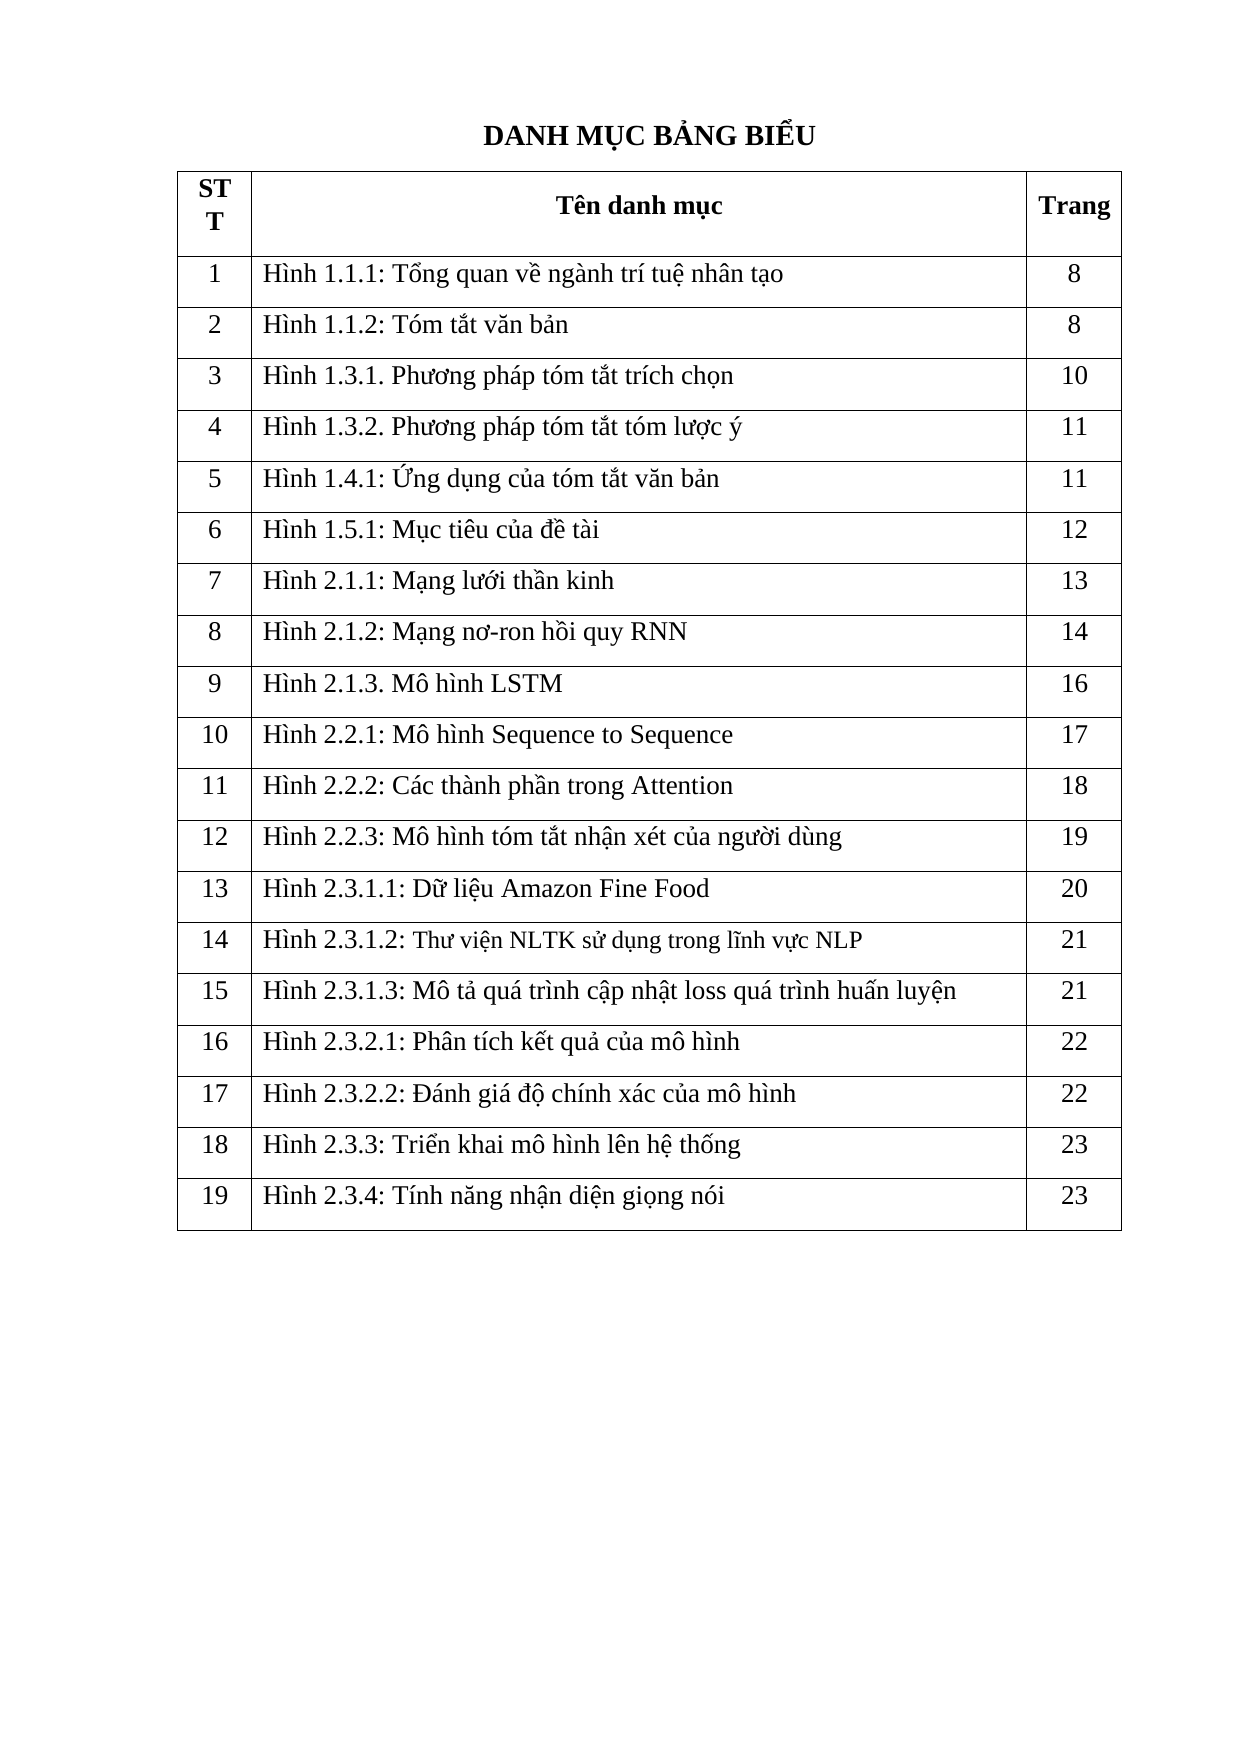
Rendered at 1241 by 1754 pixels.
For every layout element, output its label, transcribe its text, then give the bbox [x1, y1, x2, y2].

table_cell Hình 2.3.3: Triển khai mô hình lên hệ thống [252, 1128, 1026, 1178]
table_cell 21 [1027, 923, 1121, 973]
table_cell Hình 1.3.2. Phương pháp tóm tắt tóm lược ý [252, 411, 1026, 461]
table_cell 11 [1027, 462, 1121, 512]
table_cell Hình 1.3.1. Phương pháp tóm tắt trích chọn [252, 359, 1026, 409]
table_header Tên danh mục [252, 172, 1026, 256]
table_cell Hình 2.3.2.1: Phân tích kết quả của mô hình [252, 1026, 1026, 1076]
table_cell Hình 2.1.2: Mạng nơ-ron hồi quy RNN [252, 616, 1026, 666]
table_cell Hình 2.3.4: Tính năng nhận diện giọng nói [252, 1179, 1026, 1229]
table_cell 3 [178, 359, 251, 409]
table_cell 19 [178, 1179, 251, 1229]
table_cell 12 [1027, 513, 1121, 563]
table_cell 17 [178, 1077, 251, 1127]
table_header Trang [1027, 172, 1121, 256]
table_header STT [178, 172, 251, 256]
table_cell 7 [178, 564, 251, 614]
table_cell 4 [178, 411, 251, 461]
table_cell Hình 2.2.1: Mô hình Sequence to Sequence [252, 718, 1026, 768]
table_cell 10 [178, 718, 251, 768]
table_cell 23 [1027, 1179, 1121, 1229]
table_cell 16 [178, 1026, 251, 1076]
table_cell 16 [1027, 667, 1121, 717]
table_cell 13 [1027, 564, 1121, 614]
table_cell Hình 2.3.1.2: Thư viện NLTK sử dụng trong lĩnh vực NLP [252, 923, 1026, 973]
table_cell 13 [178, 872, 251, 922]
table_cell 6 [178, 513, 251, 563]
text DANH MỤC BẢNG BIỂU [177, 118, 1122, 152]
table_cell 17 [1027, 718, 1121, 768]
table_cell Hình 2.3.2.2: Đánh giá độ chính xác của mô hình [252, 1077, 1026, 1127]
table_cell 22 [1027, 1026, 1121, 1076]
table_cell 5 [178, 462, 251, 512]
table_cell 14 [178, 923, 251, 973]
table_cell 8 [1027, 257, 1121, 307]
table_cell 18 [178, 1128, 251, 1178]
table_cell 19 [1027, 821, 1121, 871]
table_cell 18 [1027, 769, 1121, 819]
table_cell 8 [178, 616, 251, 666]
table_cell Hình 1.1.1: Tổng quan về ngành trí tuệ nhân tạo [252, 257, 1026, 307]
table_cell 10 [1027, 359, 1121, 409]
table_cell 9 [178, 667, 251, 717]
table_cell 14 [1027, 616, 1121, 666]
table_cell Hình 1.4.1: Ứng dụng của tóm tắt văn bản [252, 462, 1026, 512]
table_cell 15 [178, 974, 251, 1024]
table_cell Hình 2.3.1.3: Mô tả quá trình cập nhật loss quá trình huấn luyện [252, 974, 1026, 1024]
table_cell Hình 2.1.3. Mô hình LSTM [252, 667, 1026, 717]
table_cell 11 [178, 769, 251, 819]
table_cell Hình 2.1.1: Mạng lưới thần kinh [252, 564, 1026, 614]
table_cell 12 [178, 821, 251, 871]
table_cell Hình 2.2.3: Mô hình tóm tắt nhận xét của người dùng [252, 821, 1026, 871]
table_cell 2 [178, 308, 251, 358]
table_cell 22 [1027, 1077, 1121, 1127]
table_cell 21 [1027, 974, 1121, 1024]
table_cell 23 [1027, 1128, 1121, 1178]
table_cell Hình 1.5.1: Mục tiêu của đề tài [252, 513, 1026, 563]
table_cell Hình 1.1.2: Tóm tắt văn bản [252, 308, 1026, 358]
table_cell 11 [1027, 411, 1121, 461]
table_cell 1 [178, 257, 251, 307]
table_cell 8 [1027, 308, 1121, 358]
table_cell Hình 2.2.2: Các thành phần trong Attention [252, 769, 1026, 819]
table_cell 20 [1027, 872, 1121, 922]
table_cell Hình 2.3.1.1: Dữ liệu Amazon Fine Food [252, 872, 1026, 922]
